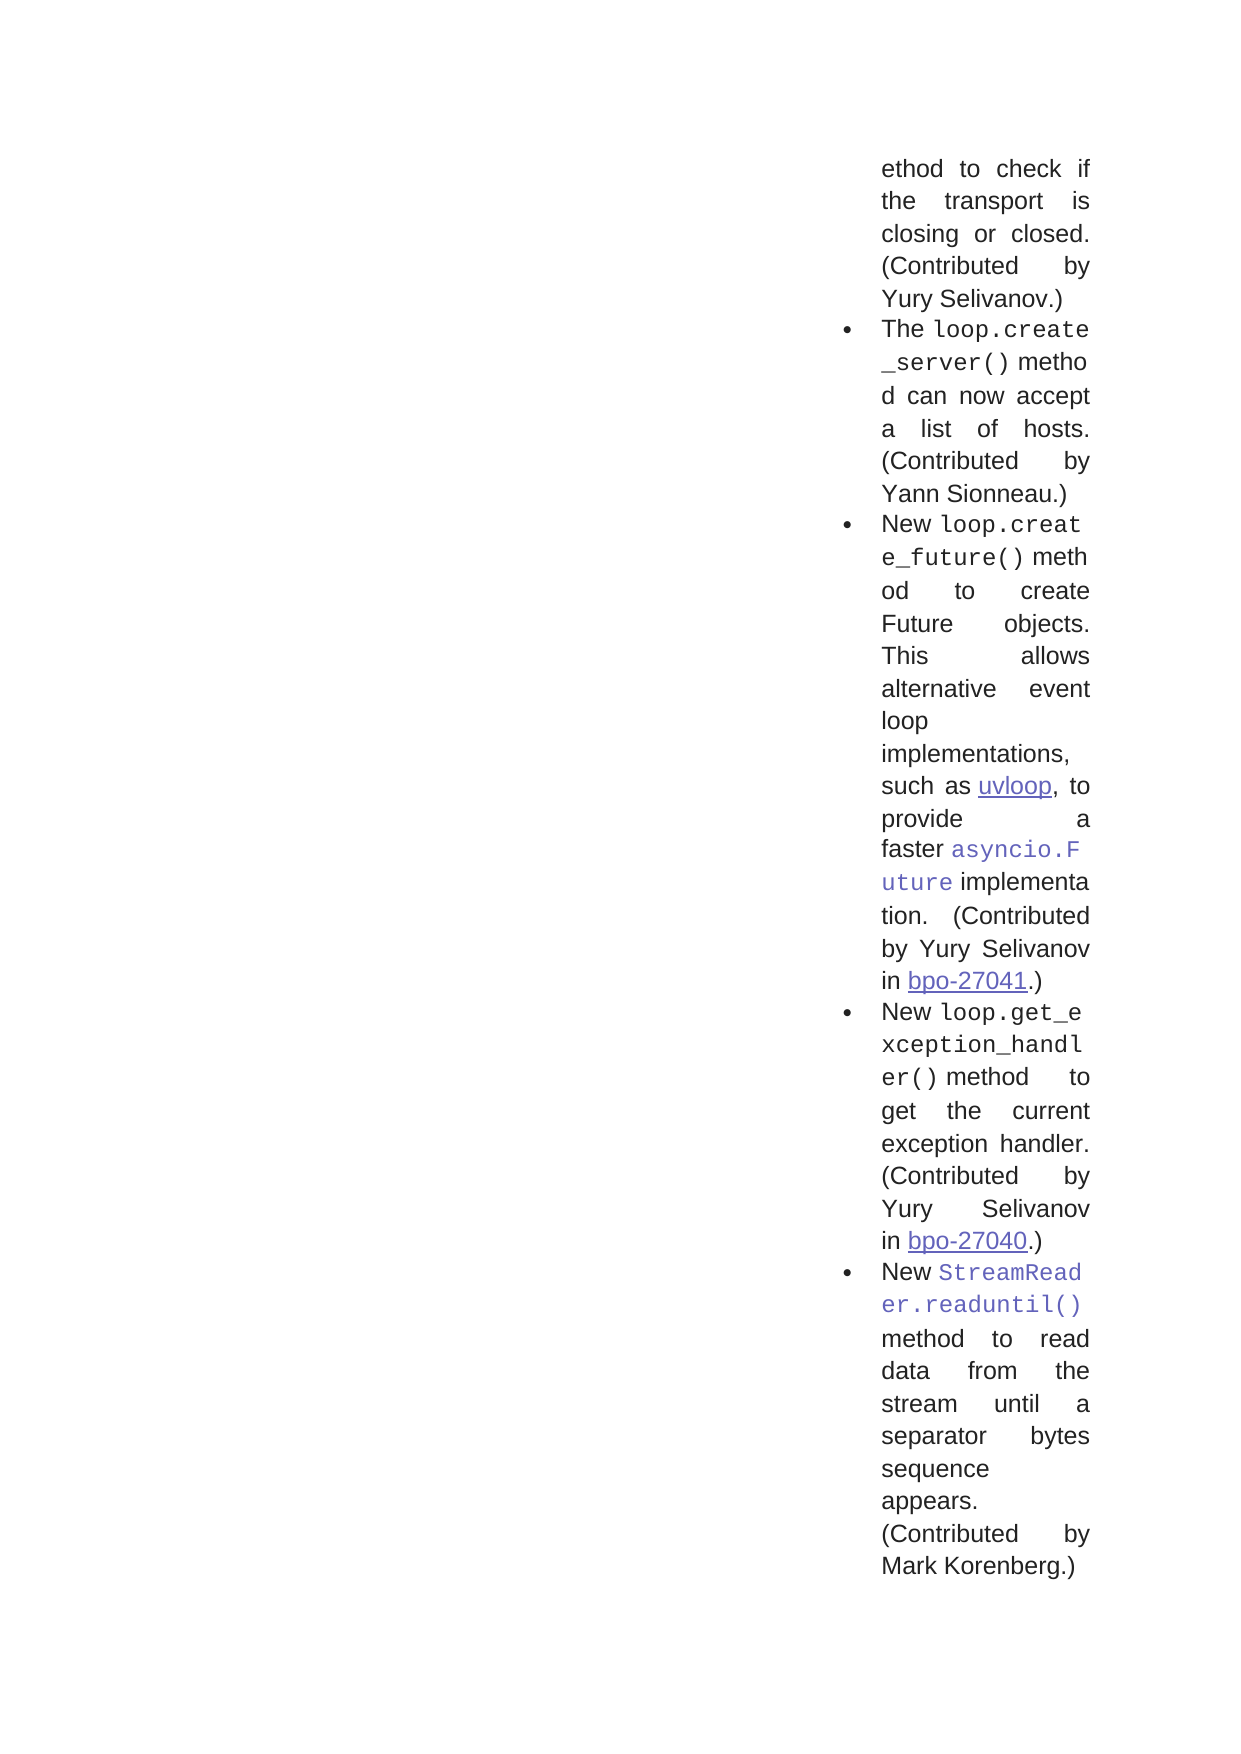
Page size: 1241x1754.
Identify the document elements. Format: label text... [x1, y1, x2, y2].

list New loop.create_future() method to create Future objects. This allows alternative event loop implementations, such as uvloop, to provide a faster asyncio.Future implementation. (Contributed by Yury Selivanov in bpo-27041.) [844, 507, 1090, 995]
list The loop.create_server() method can now accept a list of hosts. (Contributed by Yann Sionneau.) [844, 312, 1090, 507]
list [844, 150, 1090, 312]
list New loop.get_exception_handler() method to get the current exception handler. (Contributed by Yury Selivanov in bpo-27040.) [844, 995, 1090, 1255]
list New StreamReader.readuntil() method to read data from the stream until a separator bytes sequence appears. (Contributed by Mark Korenberg.) [844, 1255, 1090, 1580]
